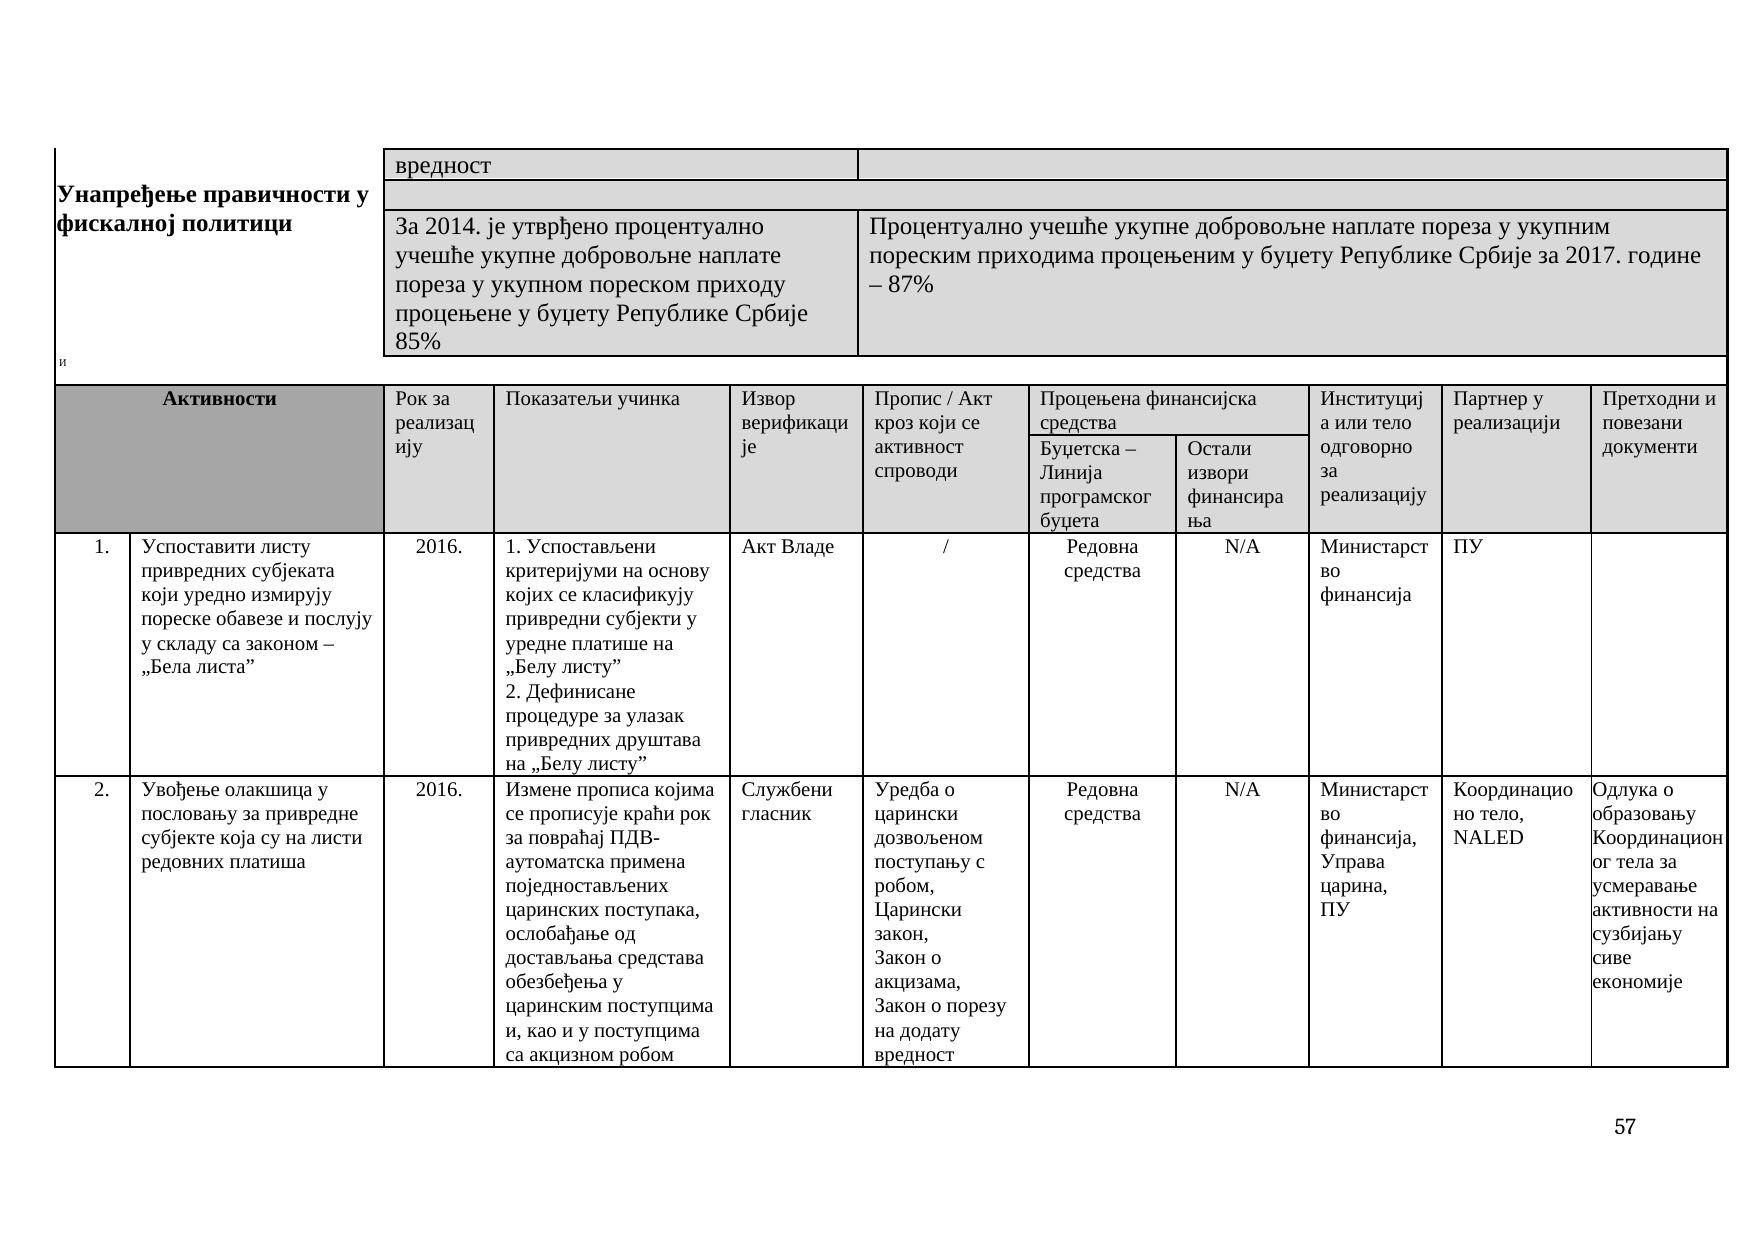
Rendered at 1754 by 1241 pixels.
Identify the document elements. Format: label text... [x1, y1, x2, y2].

table_cell Успоставити листу привредних субјеката који уредно измирују пореске обавезе и послују у складу са законом – „Бела листа” [131, 534, 383, 775]
table_cell Пропис / Акт кроз који се активност спроводи [864, 386, 1028, 532]
table_cell Рок за реализацију [385, 386, 493, 532]
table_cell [859, 150, 1726, 178]
table_cell Претходни и повезани документи [1592, 386, 1726, 532]
table_cell Процентуално учешће укупне добровољне наплате пореза у укупним пореским приходима процењеним у буџету Републике Србије за 2017. године – 87% [859, 211, 1726, 355]
table_cell ПУ [1443, 534, 1591, 775]
table_cell Редовна средства [1030, 777, 1175, 1066]
table_cell Министарство финансија, Управа царина, ПУ [1310, 777, 1441, 1066]
table_cell Министарство финансија [1310, 534, 1441, 775]
table_cell Процењена финансијска средства [1030, 386, 1308, 434]
table_cell 2. [56, 777, 129, 1066]
table_cell N/A [1177, 534, 1308, 775]
table_cell Службени гласник [731, 777, 862, 1066]
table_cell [1443, 777, 1591, 1066]
table_cell N/A [1177, 777, 1308, 1066]
table_cell 2016. [385, 777, 493, 1066]
table_cell 1. [56, 534, 129, 775]
table_cell 1. Успостављени критеријуми на основу којих се класификују привредни субјекти у уредне платише на „Белу листу” 2. Дефинисане процедуре за улазак привредних друштава на „Белу листу” [495, 534, 729, 775]
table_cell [385, 150, 857, 178]
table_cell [1592, 777, 1726, 1066]
table_cell И [56, 355, 1726, 383]
table_cell Институција или тело одговорно за реализацију [1310, 386, 1441, 532]
table_cell Увођење олакшица у пословању за привредне субјекте која су на листи редовних платиша [131, 777, 383, 1066]
table_cell Показатељи учинка [495, 386, 729, 532]
table_cell За 2014. је утврђено процентуално учешће укупне добровољне наплате пореза у укупном пореском приходу процењене у буџету Републике Србије 85% [385, 211, 857, 355]
table_cell Буџетска – Линија програмског буџета [1030, 436, 1175, 532]
table_cell Редовна средства [1030, 534, 1175, 775]
table_cell 2016. [385, 534, 493, 775]
table_cell Уредба о царински дозвољеном поступању с робом, Царински закон, Закон о акцизама, Закон о порезу на додату вредност [864, 777, 1028, 1066]
table_cell [385, 181, 1726, 209]
table_cell Активности [56, 386, 383, 532]
table_cell Акт Владе [731, 534, 862, 775]
table_cell / [864, 534, 1028, 775]
table_cell Партнер у реализацији [1443, 386, 1590, 532]
table_cell Извор верификације [731, 386, 862, 532]
table_cell Остали извори финансирања [1177, 436, 1308, 532]
table_cell Измене прописа којима се прописује краћи рок за повраћај ПДВ- аутоматска примена поједностављених царинских поступака, ослобађање од достављања средстава обезбеђења у царинским поступцима и, као и у поступцима са акцизном робом [495, 777, 729, 1066]
table_cell [1592, 534, 1726, 775]
